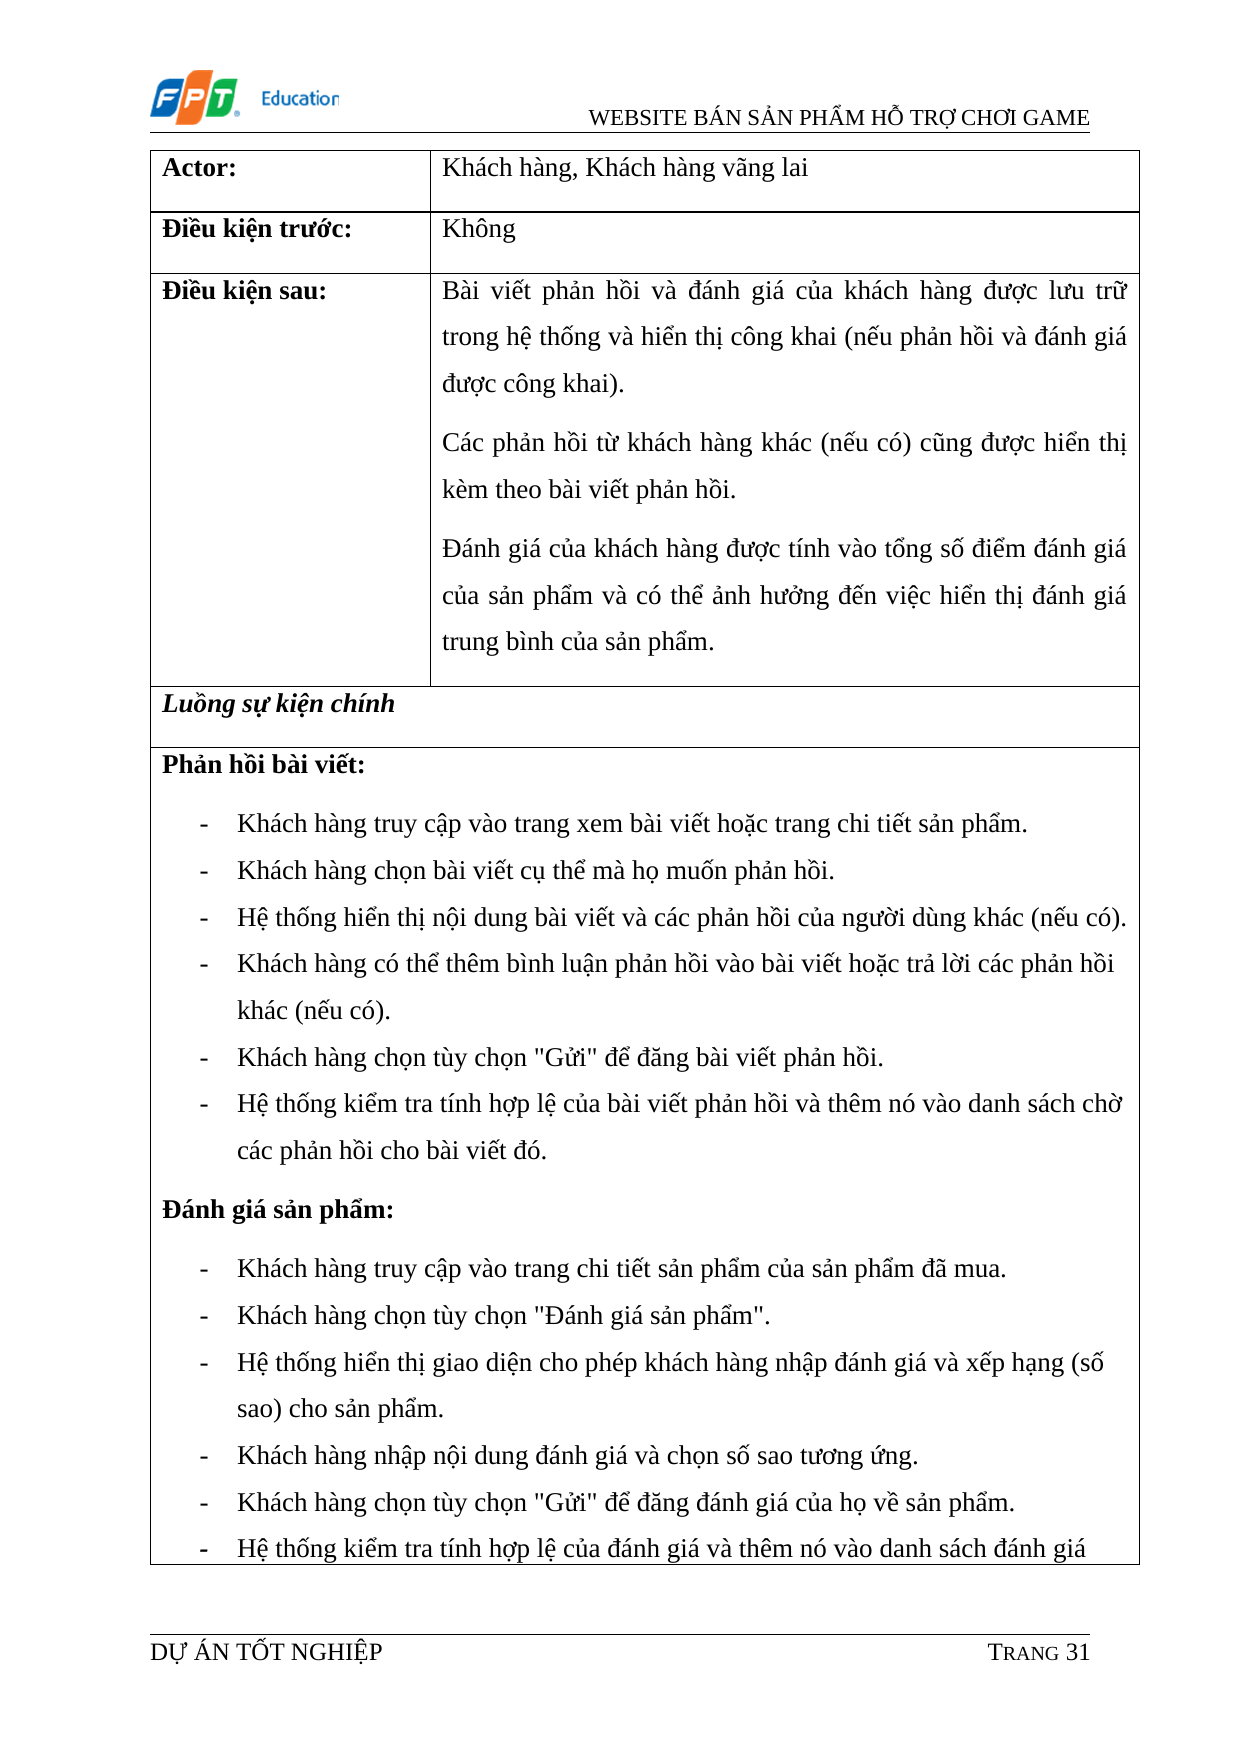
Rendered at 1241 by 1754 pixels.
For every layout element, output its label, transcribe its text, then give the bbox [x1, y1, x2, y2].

table_cell Không [431, 213, 1139, 273]
table_cell Luồng sự kiện chính [151, 687, 1139, 747]
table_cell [151, 748, 1139, 1563]
table_cell Actor: [151, 151, 430, 211]
table_cell Khách hàng, Khách hàng vãng lai [431, 151, 1139, 211]
table_cell Điều kiện sau: [151, 274, 430, 686]
table_cell Điều kiện trước: [151, 213, 430, 273]
picture [150, 70, 339, 125]
table_cell Bài viết phản hồi và đánh giá của khách hàng được lưu trữ trong hệ thống và hiển thị công khai (nếu phản hồi và đánh giá được công khai). Các phản hồi từ khách hàng khác (nếu có) cũng được hiển thị kèm theo bài viết phản hồi. Đánh giá của khách hàng được tính vào tổng số điểm đánh giá của sản phẩm và có thể ảnh hưởng đến việc hiển thị đánh giá trung bình của sản phẩm. [431, 274, 1139, 686]
